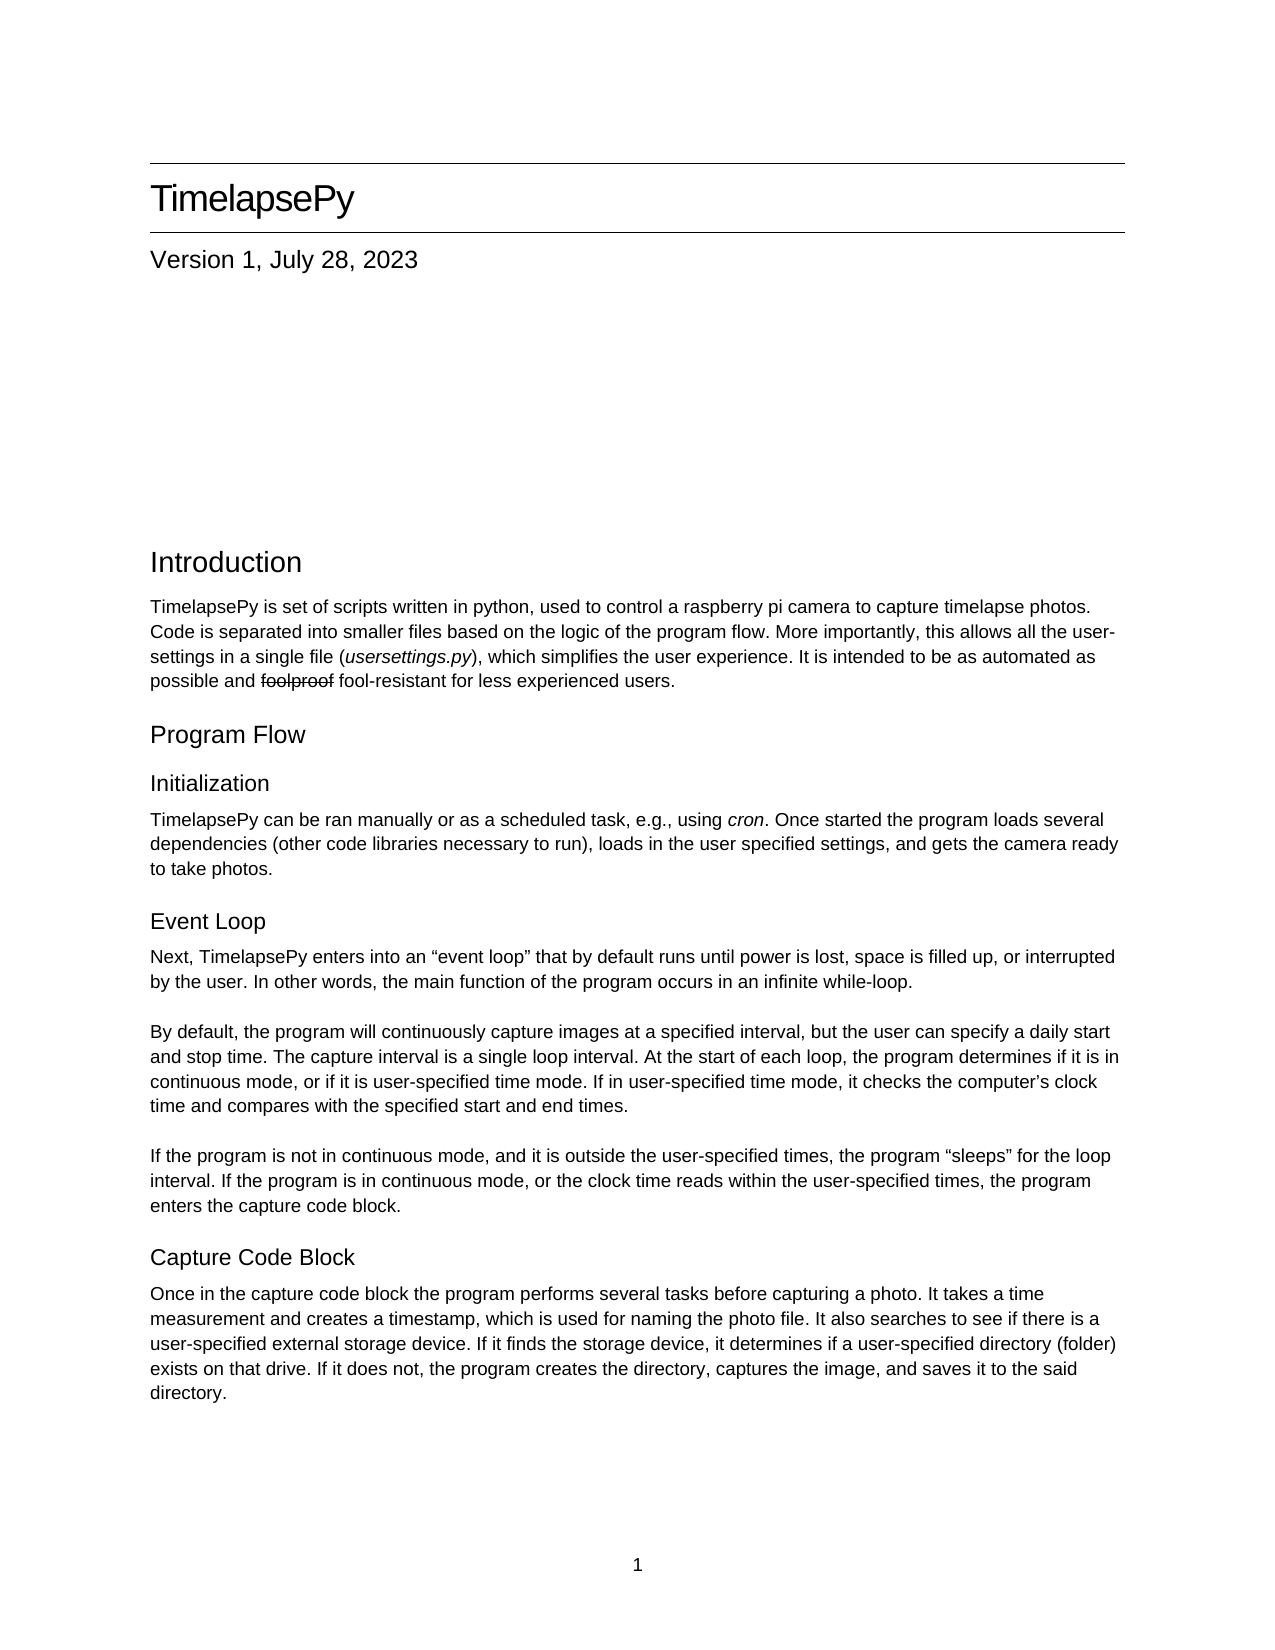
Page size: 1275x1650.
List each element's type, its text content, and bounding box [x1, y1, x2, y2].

text By default, the program will continuously capture images at a specified interval, but the user can specify a daily start and stop time. The capture interval is a single loop interval. At the start of each loop, the program determines if it is in continuous mode, or if it is user-specified time mode. If in user-specified time mode, it checks the computer’s clock time and compares with the specified start and end times. [150, 1021, 1125, 1117]
text Next, TimelapsePy enters into an “event loop” that by default runs until power is lost, space is filled up, or interrupted by the user. In other words, the main function of the program occurs in an infinite while-loop. [150, 946, 1125, 993]
subtitle Event Loop [150, 908, 1125, 934]
title TimelapsePy [150, 164, 1125, 232]
subtitle Program Flow [150, 720, 1125, 749]
text TimelapsePy can be ran manually or as a scheduled task, e.g., using cron. Once started the program loads several dependencies (other code libraries necessary to run), loads in the user specified settings, and gets the camera ready to take photos. [150, 808, 1125, 879]
text Once in the capture code block the program performs several tasks before capturing a photo. It takes a time measurement and creates a timestamp, which is used for naming the photo file. It also searches to see if there is a user-specified external storage device. If it finds the storage device, it determines if a user-specified directory (folder) exists on that drive. If it does not, the program creates the directory, captures the image, and saves it to the said directory. [150, 1283, 1125, 1404]
subtitle Introduction [150, 545, 1125, 578]
text TimelapsePy is set of scripts written in python, used to control a raspberry pi camera to capture timelapse photos. Code is separated into smaller files based on the logic of the program flow. More importantly, this allows all the user-settings in a single file (usersettings.py), which simplifies the user experience. It is intended to be as automated as possible and foolproof fool-resistant for less experienced users. [150, 596, 1125, 692]
text If the program is not in continuous mode, and it is outside the user-specified times, the program “sleeps” for the loop interval. If the program is in continuous mode, or the clock time reads within the user-specified times, the program enters the capture code block. [150, 1145, 1125, 1216]
subtitle Initialization [150, 770, 1125, 796]
subtitle Version 1, July 28, 2023 [150, 245, 1125, 274]
subtitle Capture Code Block [150, 1244, 1125, 1271]
